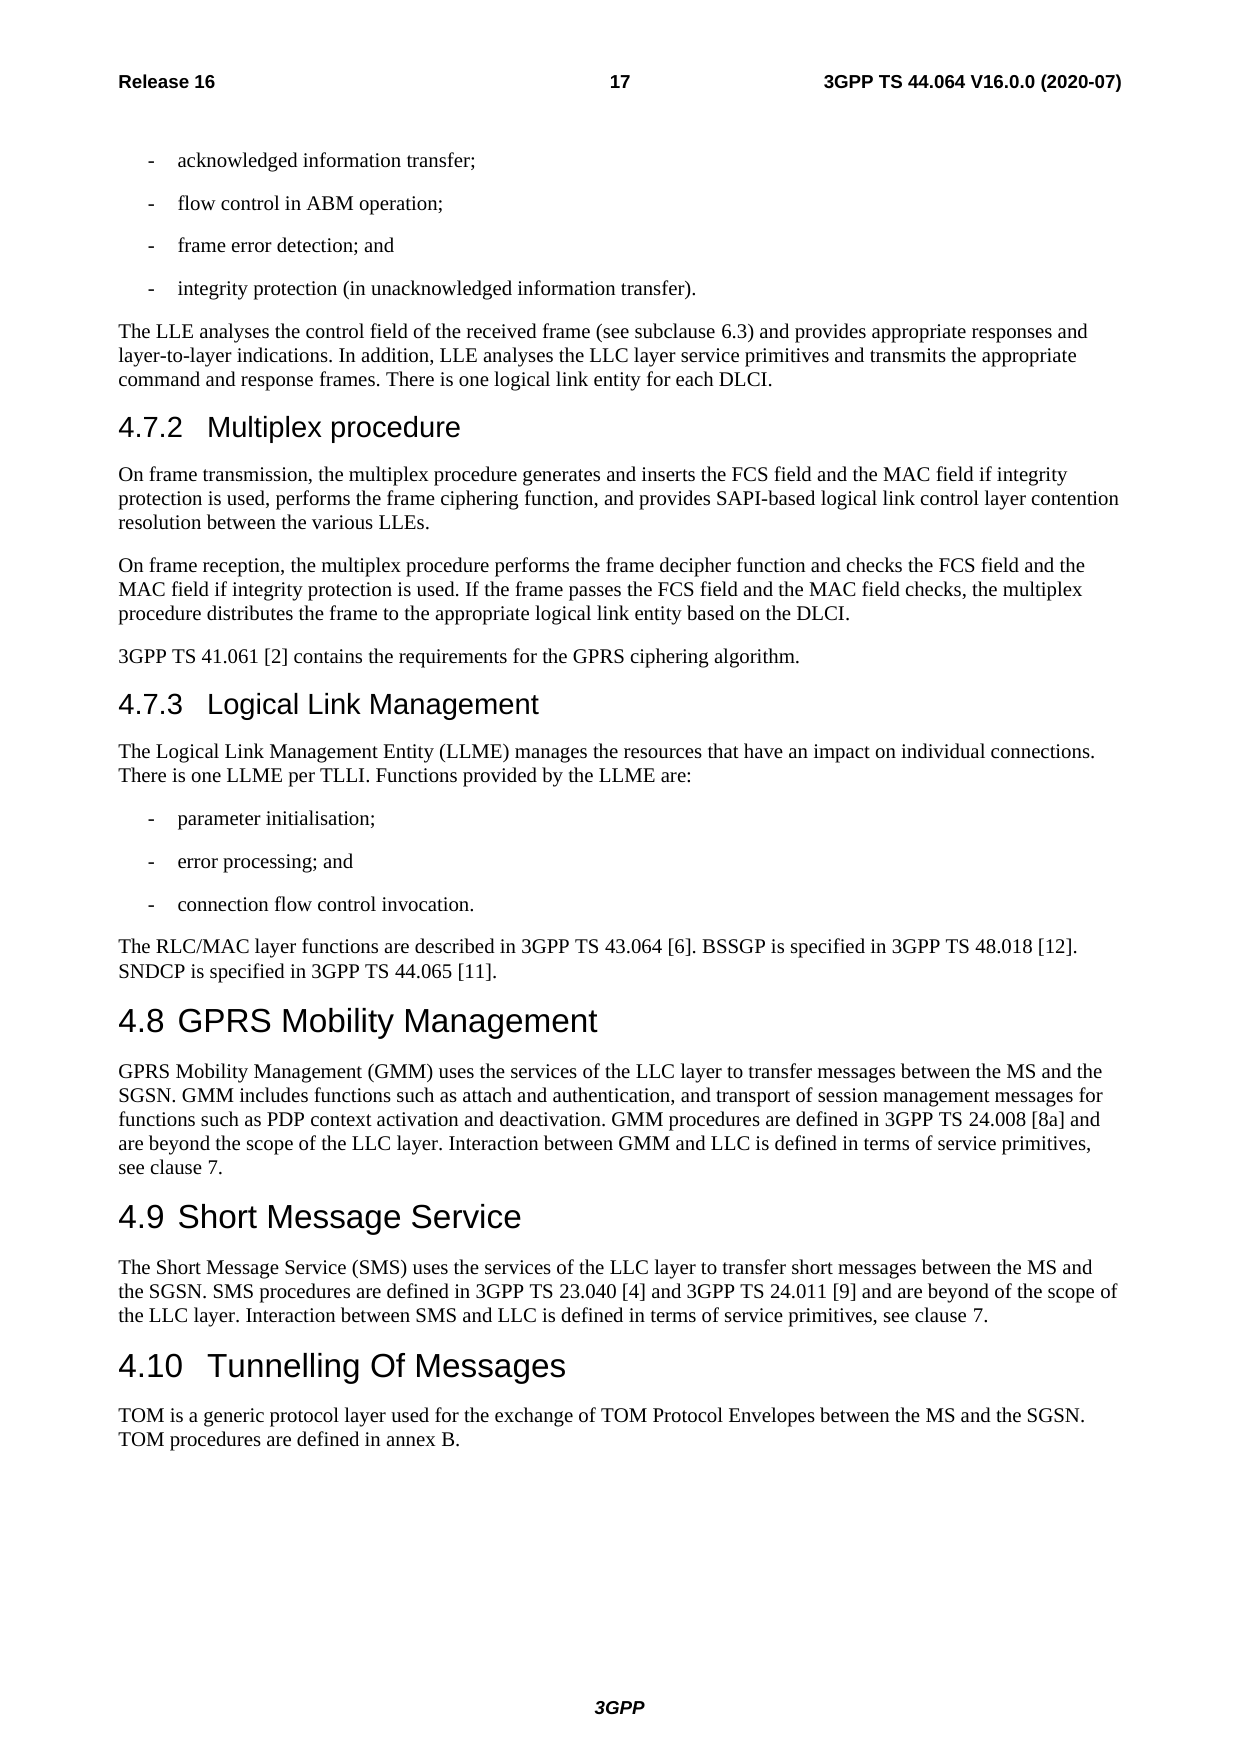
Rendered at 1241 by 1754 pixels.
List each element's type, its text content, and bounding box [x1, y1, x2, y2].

text The RLC/MAC layer functions are described in 3GPP TS 43.064 [6]. BSSGP is specified in 3GPP TS 48.018 [12]. SNDCP is specified in 3GPP TS 44.065 [11]. [118, 934, 1122, 983]
subtitle 4.10 Tunnelling Of Messages [118, 1346, 1122, 1384]
subtitle 4.7.3 Logical Link Management [118, 687, 1122, 720]
text GPRS Mobility Management (GMM) uses the services of the LLC layer to transfer messages between the MS and the SGSN. GMM includes functions such as attach and authentication, and transport of session management messages for functions such as PDP context activation and deactivation. GMM procedures are defined in 3GPP TS 24.008 [8a] and are beyond the scope of the LLC layer. Interaction between GMM and LLC is defined in terms of service primitives, see clause 7. [118, 1058, 1122, 1179]
subtitle 4.7.2 Multiplex procedure [118, 410, 1122, 443]
text - integrity protection (in unacknowledged information transfer). [148, 276, 1122, 300]
text TOM is a generic protocol layer used for the exchange of TOM Protocol Envelopes between the MS and the SGSN. TOM procedures are defined in annex B. [118, 1403, 1122, 1451]
text - parameter initialisation; [148, 806, 1122, 830]
text The Short Message Service (SMS) uses the services of the LLC layer to transfer short messages between the MS and the SGSN. SMS procedures are defined in 3GPP TS 23.040 [4] and 3GPP TS 24.011 [9] and are beyond of the scope of the LLC layer. Interaction between SMS and LLC is defined in terms of service primitives, see clause 7. [118, 1255, 1122, 1327]
text The LLE analyses the control field of the received frame (see subclause 6.3) and provides appropriate responses and layer-to-layer indications. In addition, LLE analyses the LLC layer service primitives and transmits the appropriate command and response frames. There is one logical link entity for each DLCI. [118, 319, 1122, 391]
text - flow control in ABM operation; [148, 191, 1122, 214]
text On frame transmission, the multiplex procedure generates and inserts the FCS field and the MAC field if integrity protection is used, performs the frame ciphering function, and provides SAPI-based logical link control layer contention resolution between the various LLEs. [118, 462, 1122, 534]
subtitle 4.8 GPRS Mobility Management [118, 1001, 1122, 1040]
text - error processing; and [148, 849, 1122, 873]
text - acknowledged information transfer; [148, 148, 1122, 172]
text - frame error detection; and [148, 233, 1122, 257]
text The Logical Link Management Entity (LLME) manages the resources that have an impact on individual connections. There is one LLME per TLLI. Functions provided by the LLME are: [118, 739, 1122, 787]
text 3GPP TS 41.061 [2] contains the requirements for the GPRS ciphering algorithm. [118, 644, 1122, 668]
text - connection flow control invocation. [148, 892, 1122, 916]
subtitle 4.9 Short Message Service [118, 1198, 1122, 1236]
text On frame reception, the multiplex procedure performs the frame decipher function and checks the FCS field and the MAC field if integrity protection is used. If the frame passes the FCS field and the MAC field checks, the multiplex procedure distributes the frame to the appropriate logical link entity based on the DLCI. [118, 553, 1122, 625]
